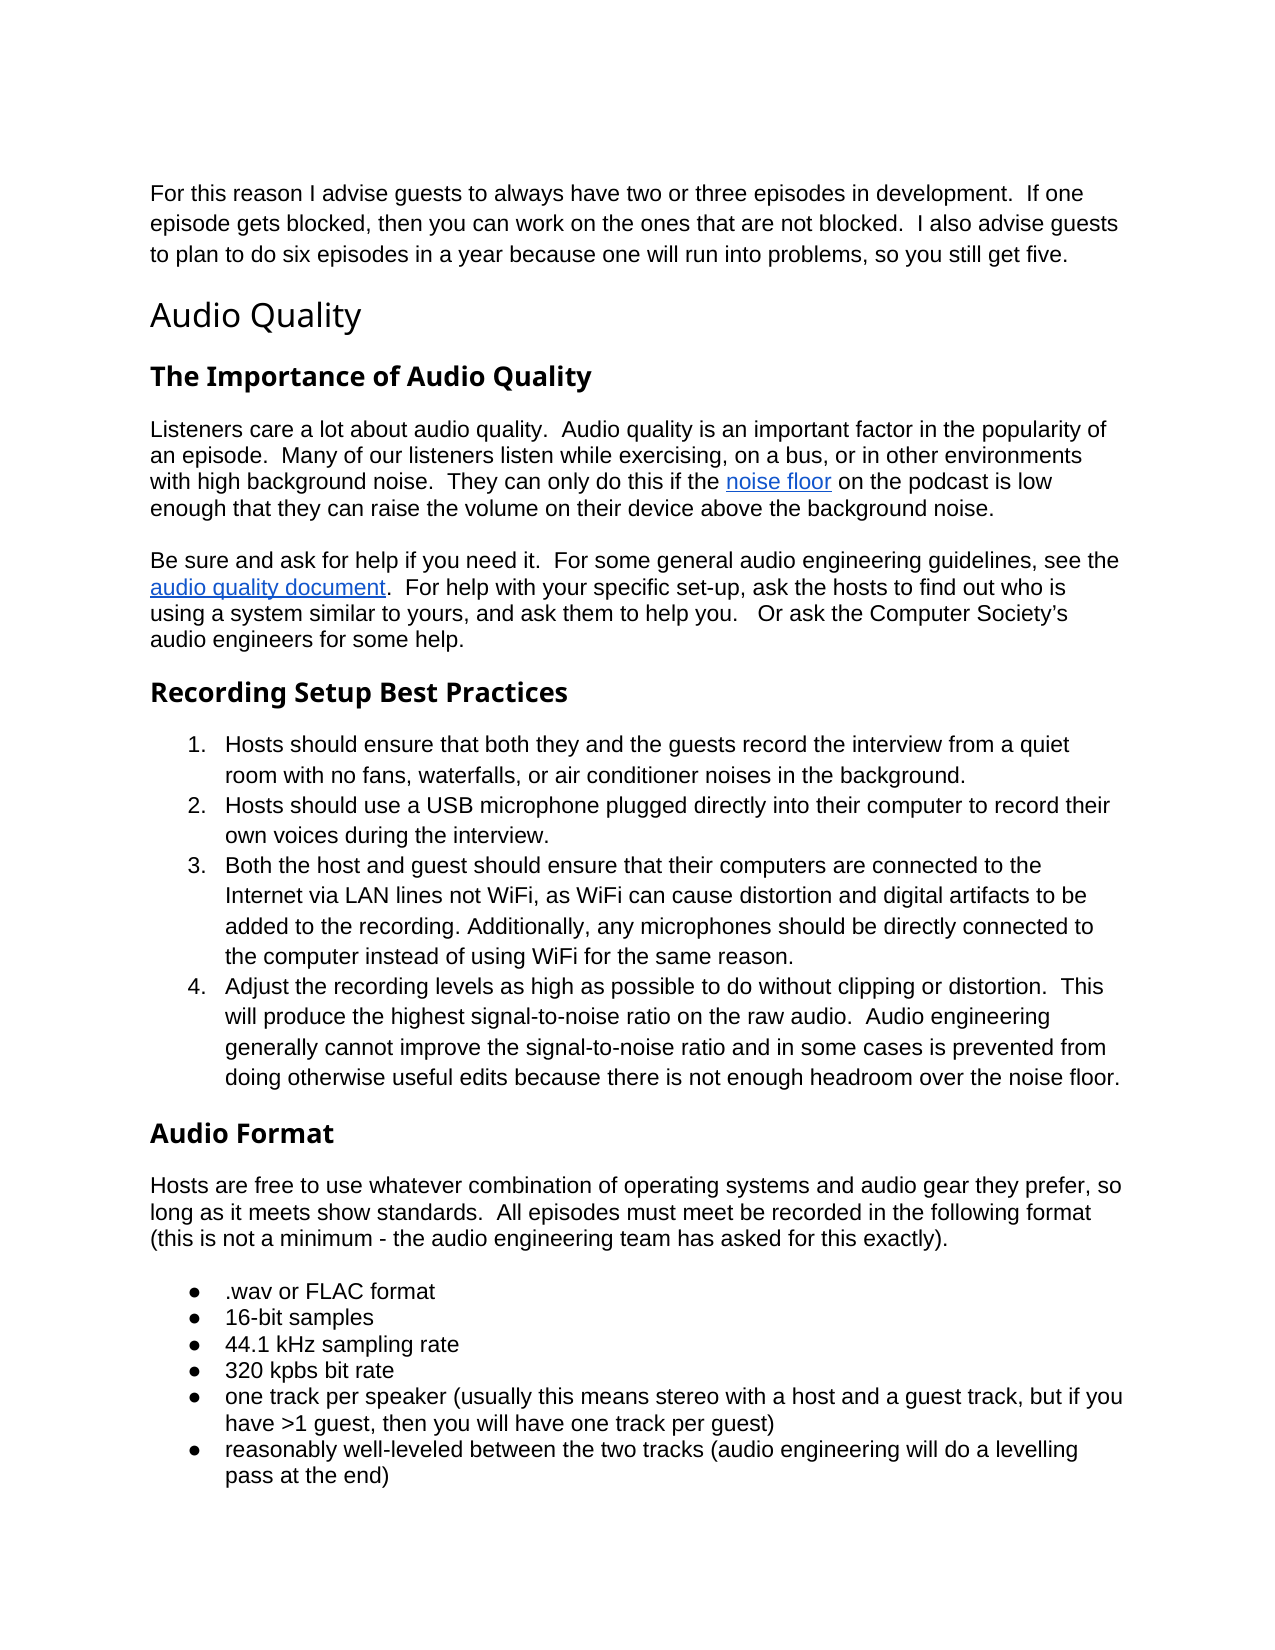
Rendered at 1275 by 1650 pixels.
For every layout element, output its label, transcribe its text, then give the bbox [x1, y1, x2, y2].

list Hosts should ensure that both they and the guests record the interview from a quiet room with no fans, waterfalls, or air conditioner noises in the background. [187, 731, 1125, 788]
list 44.1 kHz sampling rate [187, 1331, 1125, 1357]
list 16-bit samples [187, 1304, 1125, 1331]
subtitle Recording Setup Best Practices [150, 674, 1125, 711]
subtitle Audio Quality [150, 292, 1125, 337]
text For this reason I advise guests to always have two or three episodes in development. If one episode gets blocked, then you can work on the ones that are not blocked. I also advise guests to plan to do six episodes in a year because one will run into problems, so you still get five. [150, 180, 1125, 267]
text Listeners care a lot about audio quality. Audio quality is an important factor in the popularity of an episode. Many of our listeners listen while exercising, on a bus, or in other environments with high background noise. They can only do this if the noise floor on the podcast is low enough that they can raise the volume on their device above the background noise. [150, 416, 1125, 521]
text Be sure and ask for help if you need it. For some general audio engineering guidelines, see the audio quality document. For help with your specific set-up, ask the hosts to find out who is using a system similar to yours, and ask them to help you. Or ask the Computer Society’s audio engineers for some help. [150, 547, 1125, 653]
text Hosts are free to use whatever combination of operating systems and audio gear they prefer, so long as it meets show standards. All episodes must meet be recorded in the following format (this is not a minimum - the audio engineering team has asked for this exactly). [150, 1172, 1125, 1251]
list Hosts should use a USB microphone plugged directly into their computer to record their own voices during the interview. [187, 792, 1125, 848]
list reasonably well-leveled between the two tracks (audio engineering will do a levelling pass at the end) [187, 1436, 1125, 1489]
list Adjust the recording levels as high as possible to do without clipping or distortion. This will produce the highest signal-to-noise ratio on the raw audio. Audio engineering generally cannot improve the signal-to-noise ratio and in some cases is prevented from doing otherwise useful edits because there is not enough headroom over the noise floor. [187, 973, 1125, 1090]
subtitle Audio Format [150, 1115, 1125, 1152]
list Both the host and guest should ensure that their computers are connected to the Internet via LAN lines not WiFi, as WiFi can cause distortion and digital artifacts to be added to the recording. Additionally, any microphones should be directly connected to the computer instead of using WiFi for the same reason. [187, 852, 1125, 969]
list .wav or FLAC format [187, 1278, 1125, 1304]
list 320 kpbs bit rate [187, 1357, 1125, 1383]
list one track per speaker (usually this means stereo with a host and a guest track, but if you have >1 guest, then you will have one track per guest) [187, 1383, 1125, 1436]
subtitle The Importance of Audio Quality [150, 358, 1125, 395]
